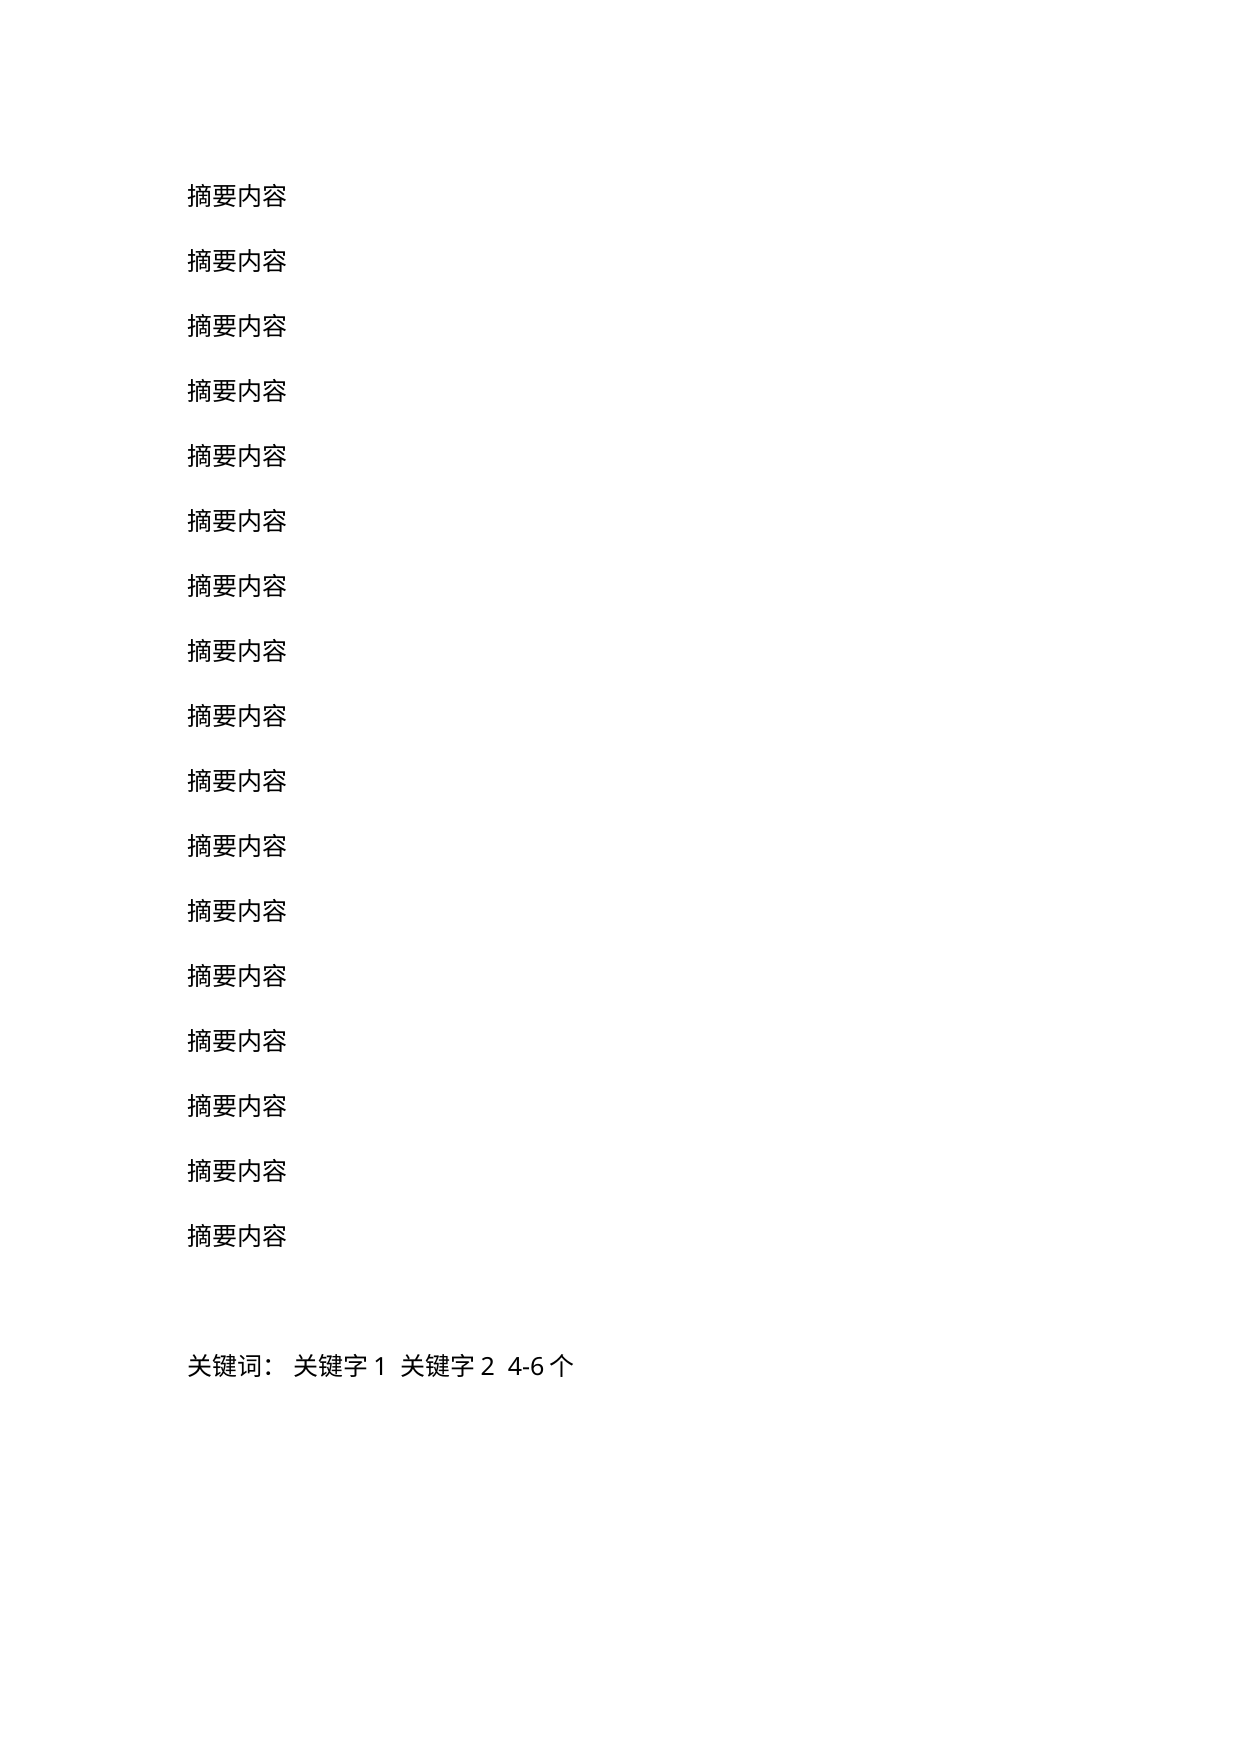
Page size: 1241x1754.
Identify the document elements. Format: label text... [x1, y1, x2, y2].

text 摘要内容 [187, 1137, 1053, 1202]
text 摘要内容 [187, 227, 1053, 292]
text 摘要内容 [187, 552, 1053, 617]
text 摘要内容 [187, 682, 1053, 747]
text 摘要内容 [187, 812, 1053, 877]
text 摘要内容 [187, 422, 1053, 487]
text 摘要内容 [187, 1007, 1053, 1072]
text 摘要内容 [187, 357, 1053, 422]
text 关键词： 关键字1 关键字2 4-6个 [187, 1332, 1053, 1397]
text 摘要内容 [187, 292, 1053, 357]
text 摘要内容 [187, 617, 1053, 682]
text 摘要内容 [187, 487, 1053, 552]
text 摘要内容 [187, 877, 1053, 942]
text 摘要内容 [187, 1072, 1053, 1137]
text 摘要内容 [187, 1202, 1053, 1267]
text 摘要内容 [187, 747, 1053, 812]
text 摘要内容 [187, 942, 1053, 1007]
text 摘要内容 [187, 162, 1053, 227]
